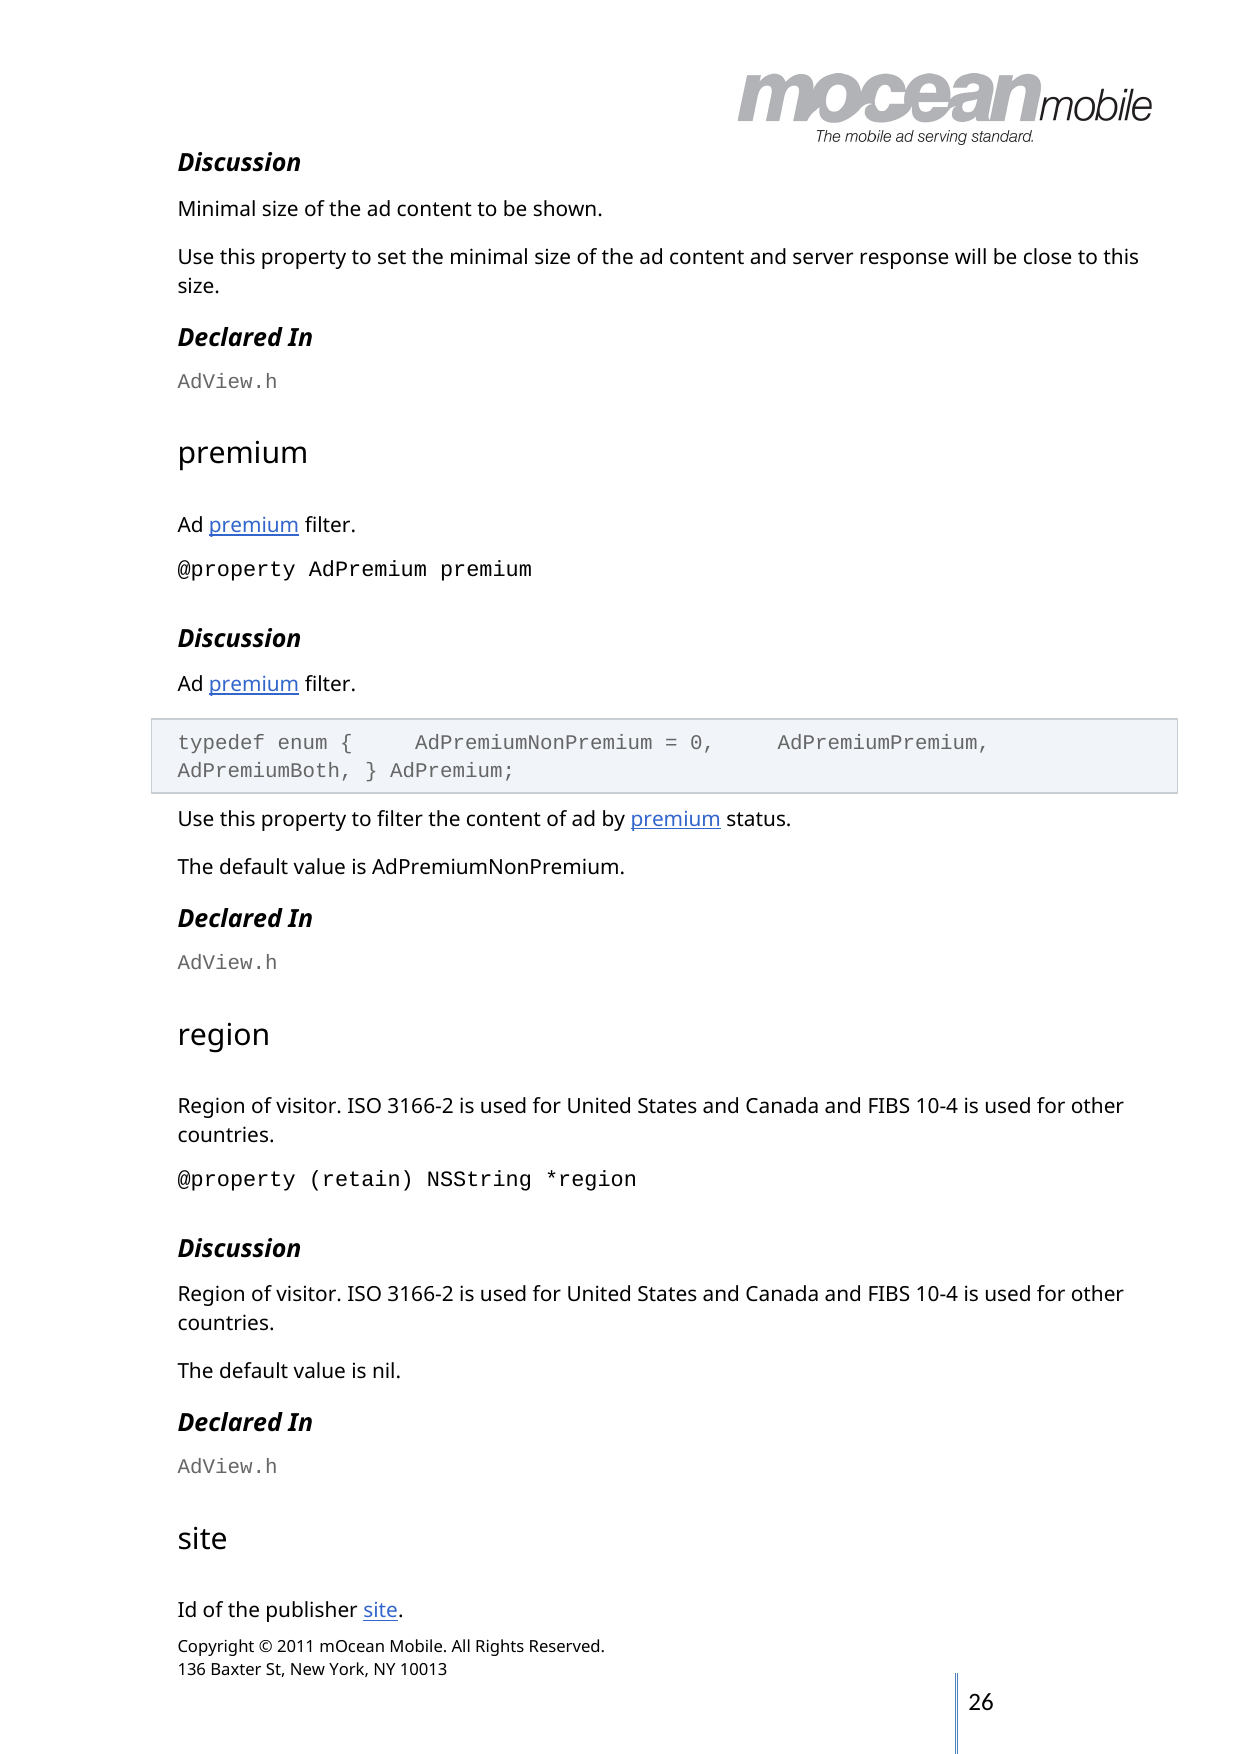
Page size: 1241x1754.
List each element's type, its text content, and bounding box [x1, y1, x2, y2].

text @property (retain) NSString *region [177, 1168, 1152, 1193]
subtitle site [177, 1517, 1152, 1558]
text @property AdPremium premium [177, 558, 1152, 583]
text Id of the publisher site. [177, 1596, 1152, 1624]
subtitle premium [177, 431, 1152, 472]
subtitle Discussion [177, 620, 1152, 654]
text The default value is AdPremiumNonPremium. [177, 852, 1152, 881]
text AdView.h [177, 1456, 1152, 1480]
text Ad premium filter. [177, 510, 1152, 538]
text AdView.h [177, 952, 1152, 976]
text Minimal size of the ad content to be shown. [177, 194, 1152, 222]
subtitle Discussion [177, 145, 1152, 179]
subtitle region [177, 1013, 1152, 1054]
text typedef enum { AdPremiumNonPremium = 0, AdPremiumPremium, AdPremiumBoth, } AdPremium; [152, 720, 1177, 792]
subtitle Declared In [177, 901, 1152, 935]
subtitle Declared In [177, 1405, 1152, 1439]
picture [737, 73, 1152, 145]
text Use this property to set the minimal size of the ad content and server response will be close to this size. [177, 242, 1152, 299]
text Use this property to filter the content of ad by premium status. [177, 804, 1152, 832]
text Ad premium filter. [177, 669, 1152, 698]
text Region of visitor. ISO 3166-2 is used for United States and Canada and FIBS 10-4 is used for other countries. [177, 1279, 1152, 1336]
subtitle Discussion [177, 1230, 1152, 1264]
text The default value is nil. [177, 1356, 1152, 1385]
subtitle Declared In [177, 319, 1152, 353]
text Region of visitor. ISO 3166-2 is used for United States and Canada and FIBS 10-4 is used for other countries. [177, 1092, 1152, 1148]
text AdView.h [177, 371, 1152, 394]
